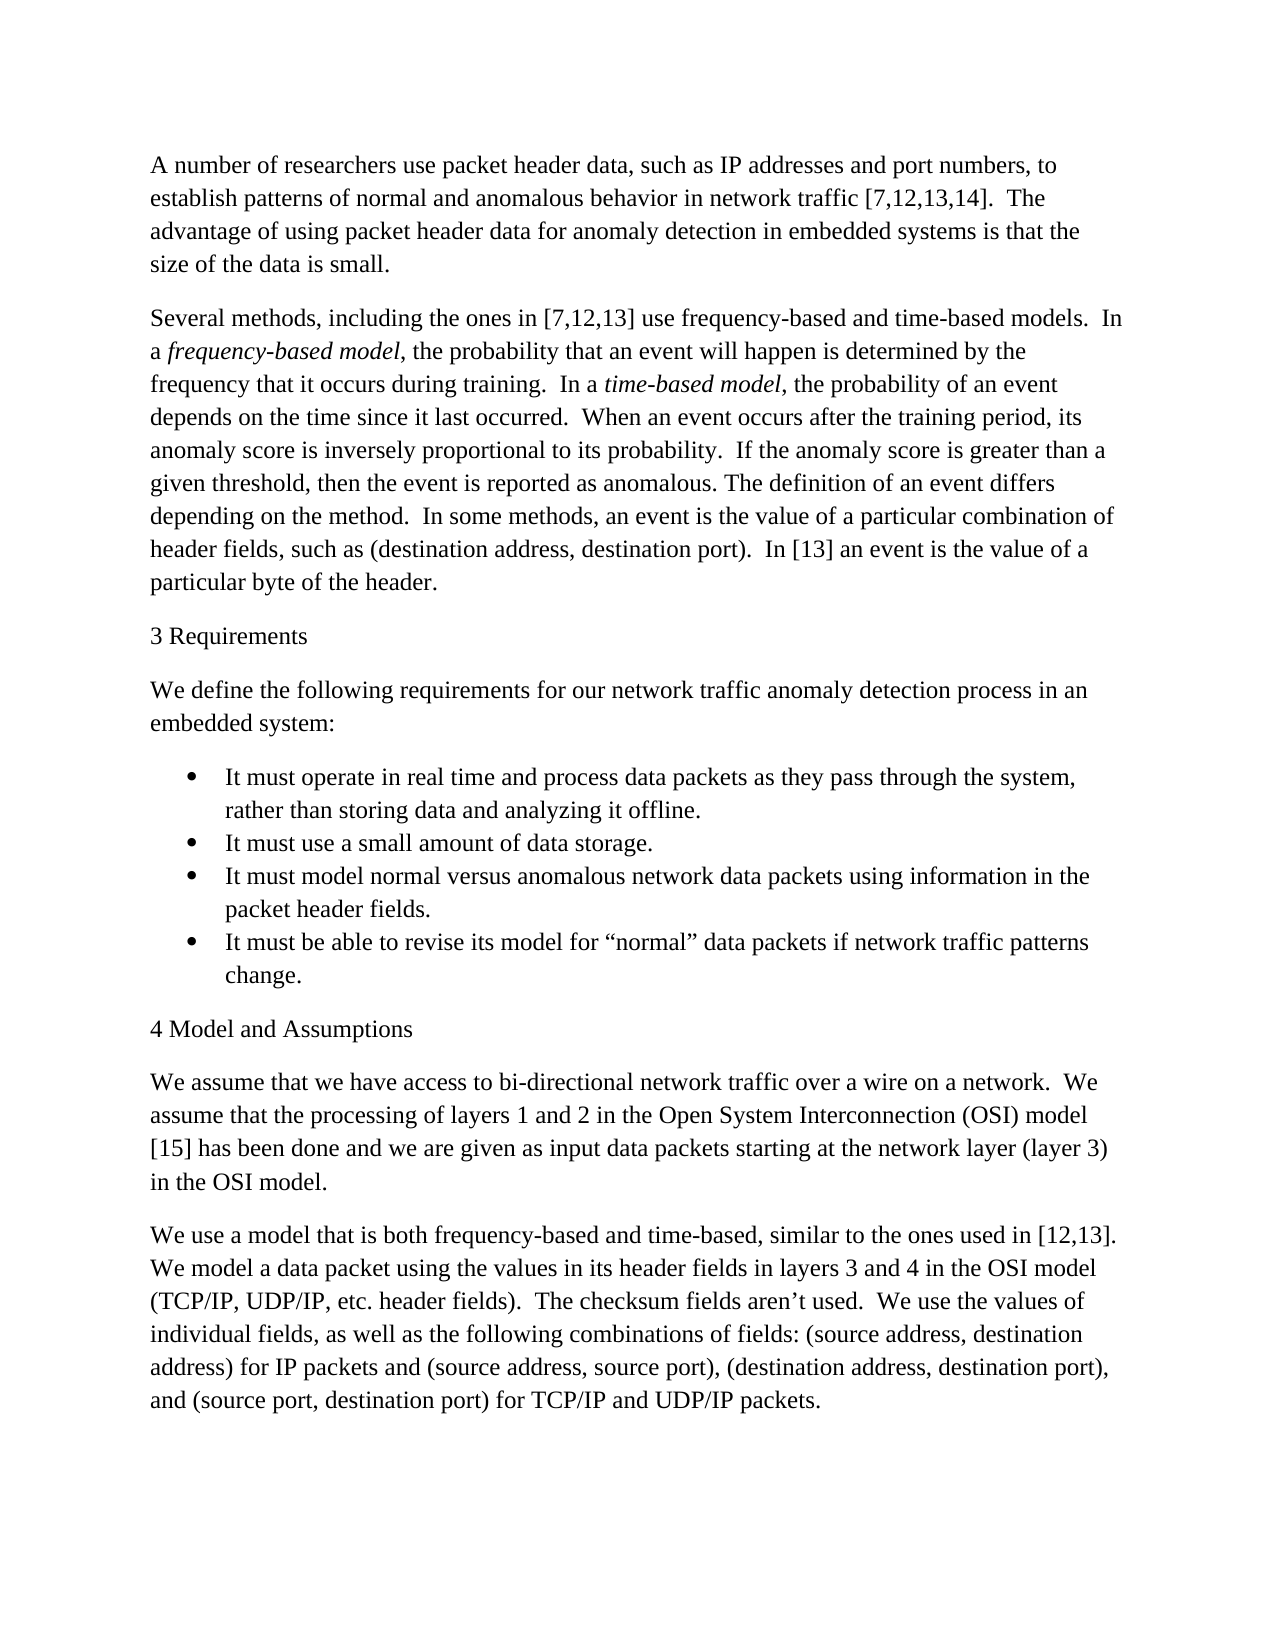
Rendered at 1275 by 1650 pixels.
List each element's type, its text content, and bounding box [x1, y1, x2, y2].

text 3 Requirements [150, 621, 1125, 650]
list It must model normal versus anomalous network data packets using information in the packet header fields. [187, 861, 1125, 922]
list It must operate in real time and process data packets as they pass through the system, rather than storing data and analyzing it offline. [187, 762, 1125, 823]
text We use a model that is both frequency-based and time-based, similar to the ones used in [12,13]. We model a data packet using the values in its header fields in layers 3 and 4 in the OSI model (TCP/IP, UDP/IP, etc. header fields). The checksum fields aren’t used. We use the values of individual fields, as well as the following combinations of fields: (source address, destination address) for IP packets and (source address, source port), (destination address, destination port), and (source port, destination port) for TCP/IP and UDP/IP packets. [150, 1220, 1125, 1414]
list It must be able to revise its model for “normal” data packets if network traffic patterns change. [187, 927, 1125, 988]
text 4 Model and Assumptions [150, 1014, 1125, 1042]
text We assume that we have access to bi-directional network traffic over a wire on a network. We assume that the processing of layers 1 and 2 in the Open System Interconnection (OSI) model [15] has been done and we are given as input data packets starting at the network layer (layer 3) in the OSI model. [150, 1067, 1125, 1195]
text Several methods, including the ones in [7,12,13] use frequency-based and time-based models. In a frequency-based model, the probability that an event will happen is determined by the frequency that it occurs during training. In a time-based model, the probability of an event depends on the time since it last occurred. When an event occurs after the training period, its anomaly score is inversely proportional to its probability. If the anomaly score is greater than a given threshold, then the event is reported as anomalous. The definition of an event differs depending on the method. In some methods, an event is the value of a particular combination of header fields, such as (destination address, destination port). In [13] an event is the value of a particular byte of the header. [150, 303, 1125, 596]
text We define the following requirements for our network traffic anomaly detection process in an embedded system: [150, 675, 1125, 737]
list It must use a small amount of data storage. [187, 828, 1125, 856]
text A number of researchers use packet header data, such as IP addresses and port numbers, to establish patterns of normal and anomalous behavior in network traffic [7,12,13,14]. The advantage of using packet header data for anomaly detection in embedded systems is that the size of the data is small. [150, 150, 1125, 278]
